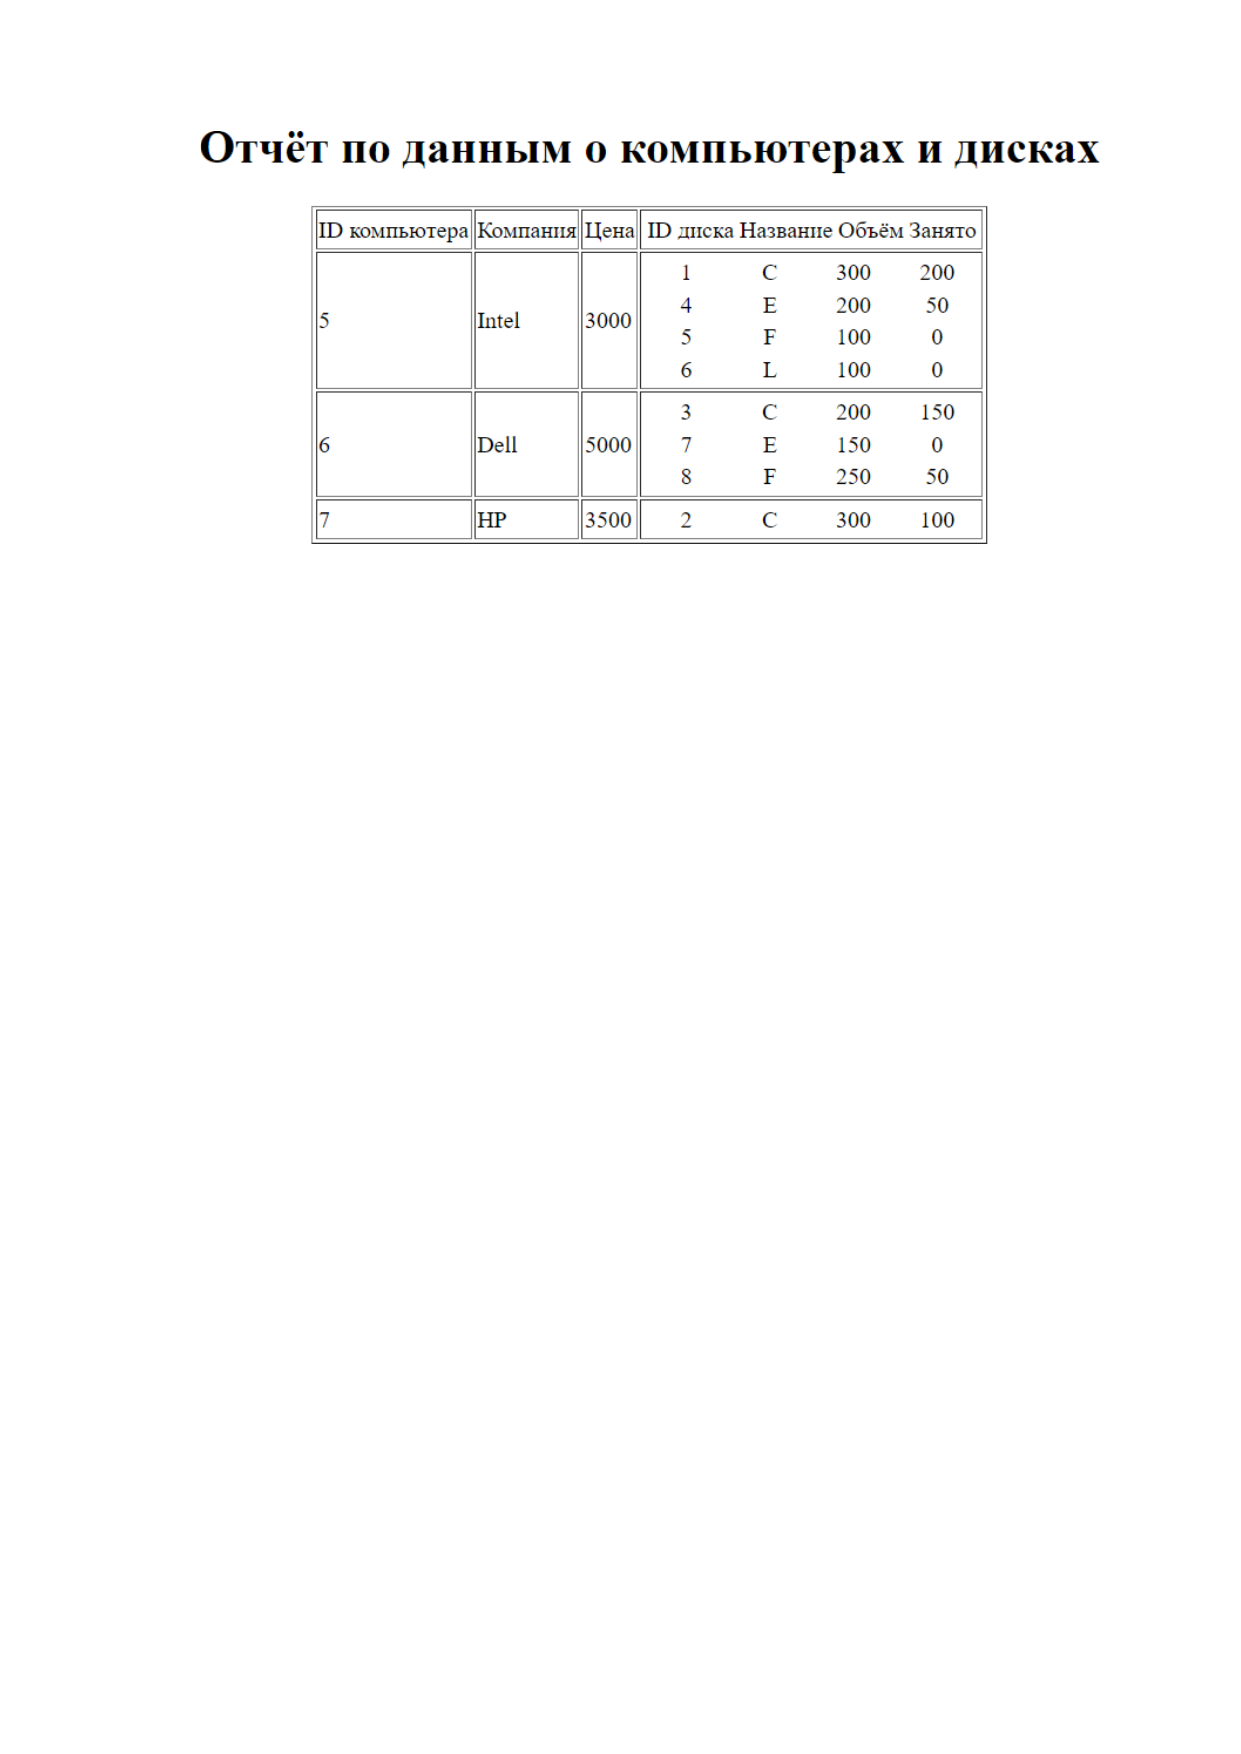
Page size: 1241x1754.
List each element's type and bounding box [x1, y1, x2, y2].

picture [200, 131, 1100, 544]
